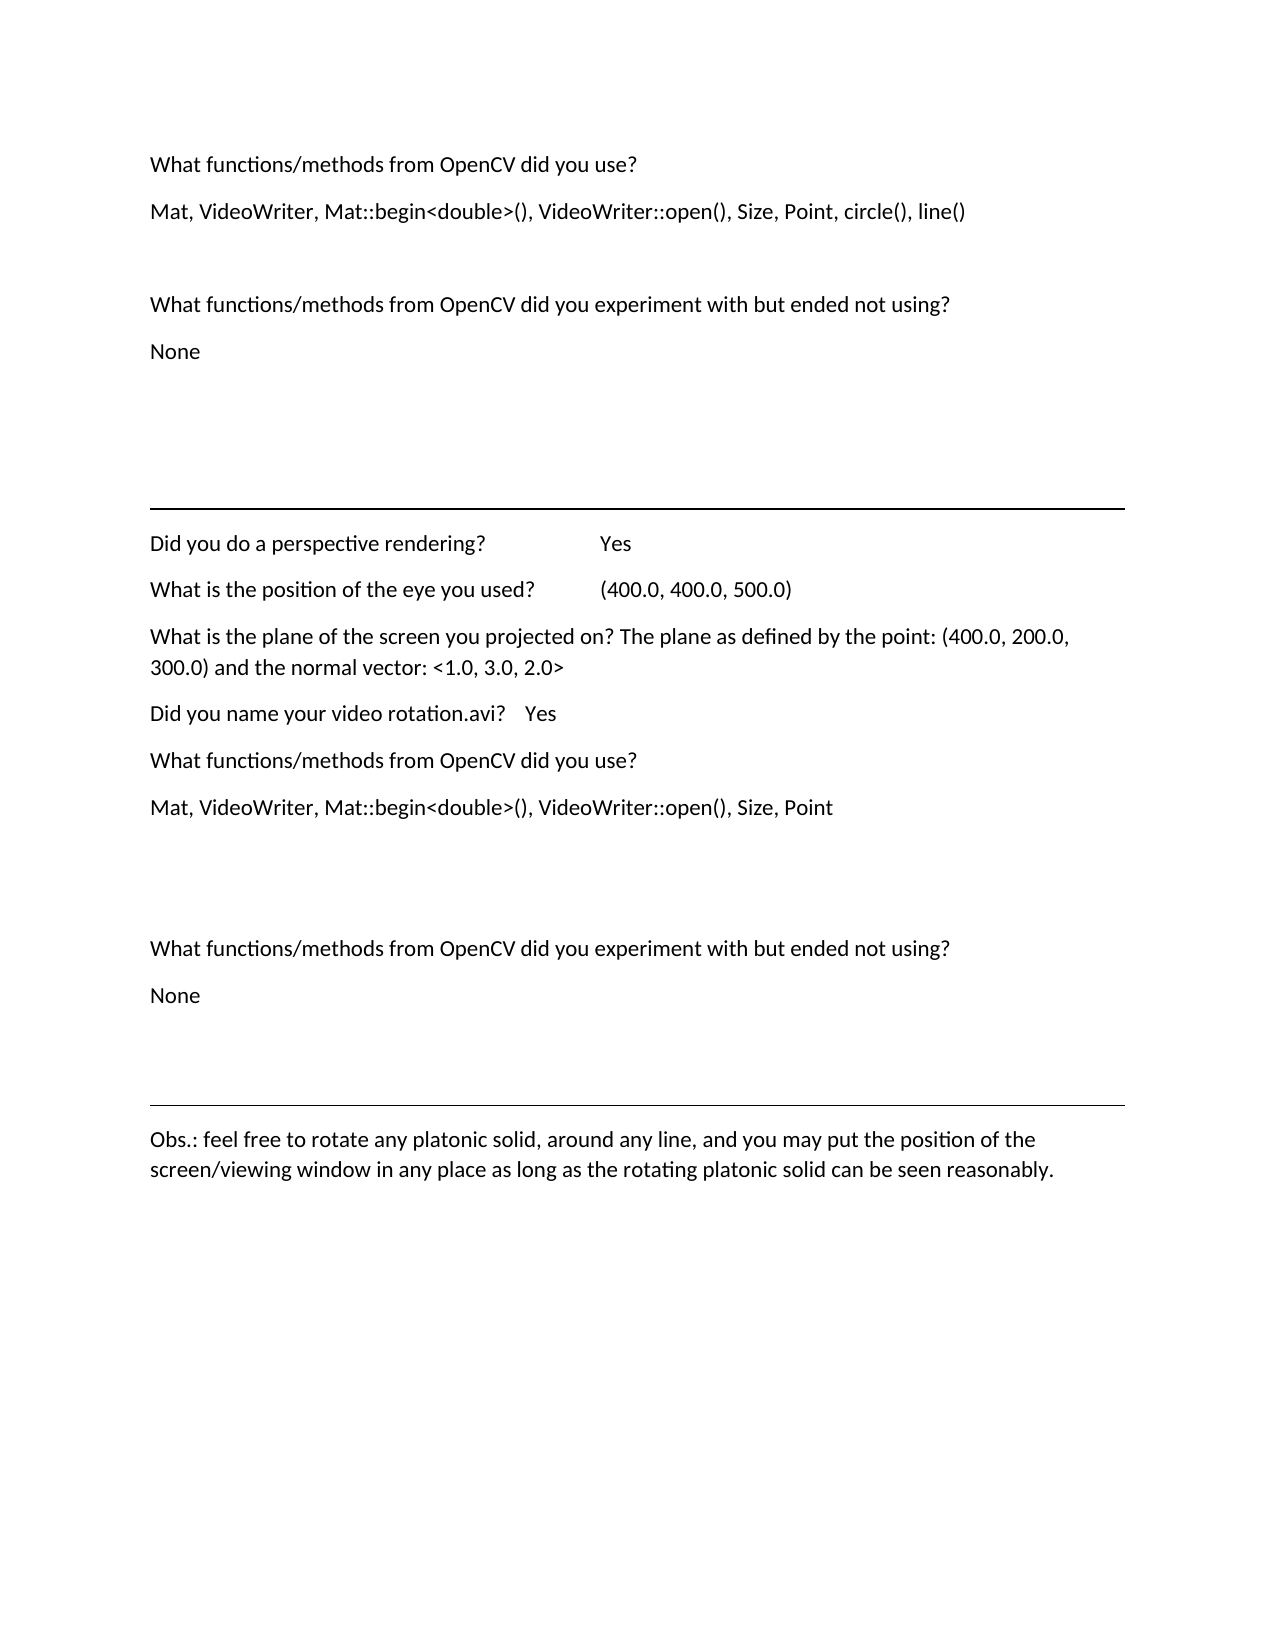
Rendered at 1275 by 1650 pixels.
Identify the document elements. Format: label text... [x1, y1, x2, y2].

text What functions/methods from OpenCV did you experiment with but ended not using? [150, 934, 1125, 962]
text Mat, VideoWriter, Mat::begin<double>(), VideoWriter::open(), Size, Point, circle(), line() [150, 197, 1125, 225]
text What functions/methods from OpenCV did you use? [150, 746, 1125, 774]
text Did you name your video rotation.avi? Yes [150, 699, 1125, 727]
text What is the position of the eye you used? (400.0, 400.0, 500.0) [150, 576, 1125, 603]
text Did you do a perspective rendering? Yes [150, 529, 1125, 557]
text Mat, VideoWriter, Mat::begin<double>(), VideoWriter::open(), Size, Point [150, 793, 1125, 821]
text Obs.: feel free to rotate any platonic solid, around any line, and you may put the position of the screen/viewing window in any place as long as the rotating platonic solid can be seen reasonably. [150, 1125, 1125, 1183]
text What is the plane of the screen you projected on? The plane as defined by the point: (400.0, 200.0, 300.0) and the normal vector: <1.0, 3.0, 2.0> [150, 622, 1125, 681]
text What functions/methods from OpenCV did you use? [150, 150, 1125, 178]
text What functions/methods from OpenCV did you experiment with but ended not using? [150, 291, 1125, 319]
text None [150, 981, 1125, 1009]
text None [150, 337, 1125, 366]
